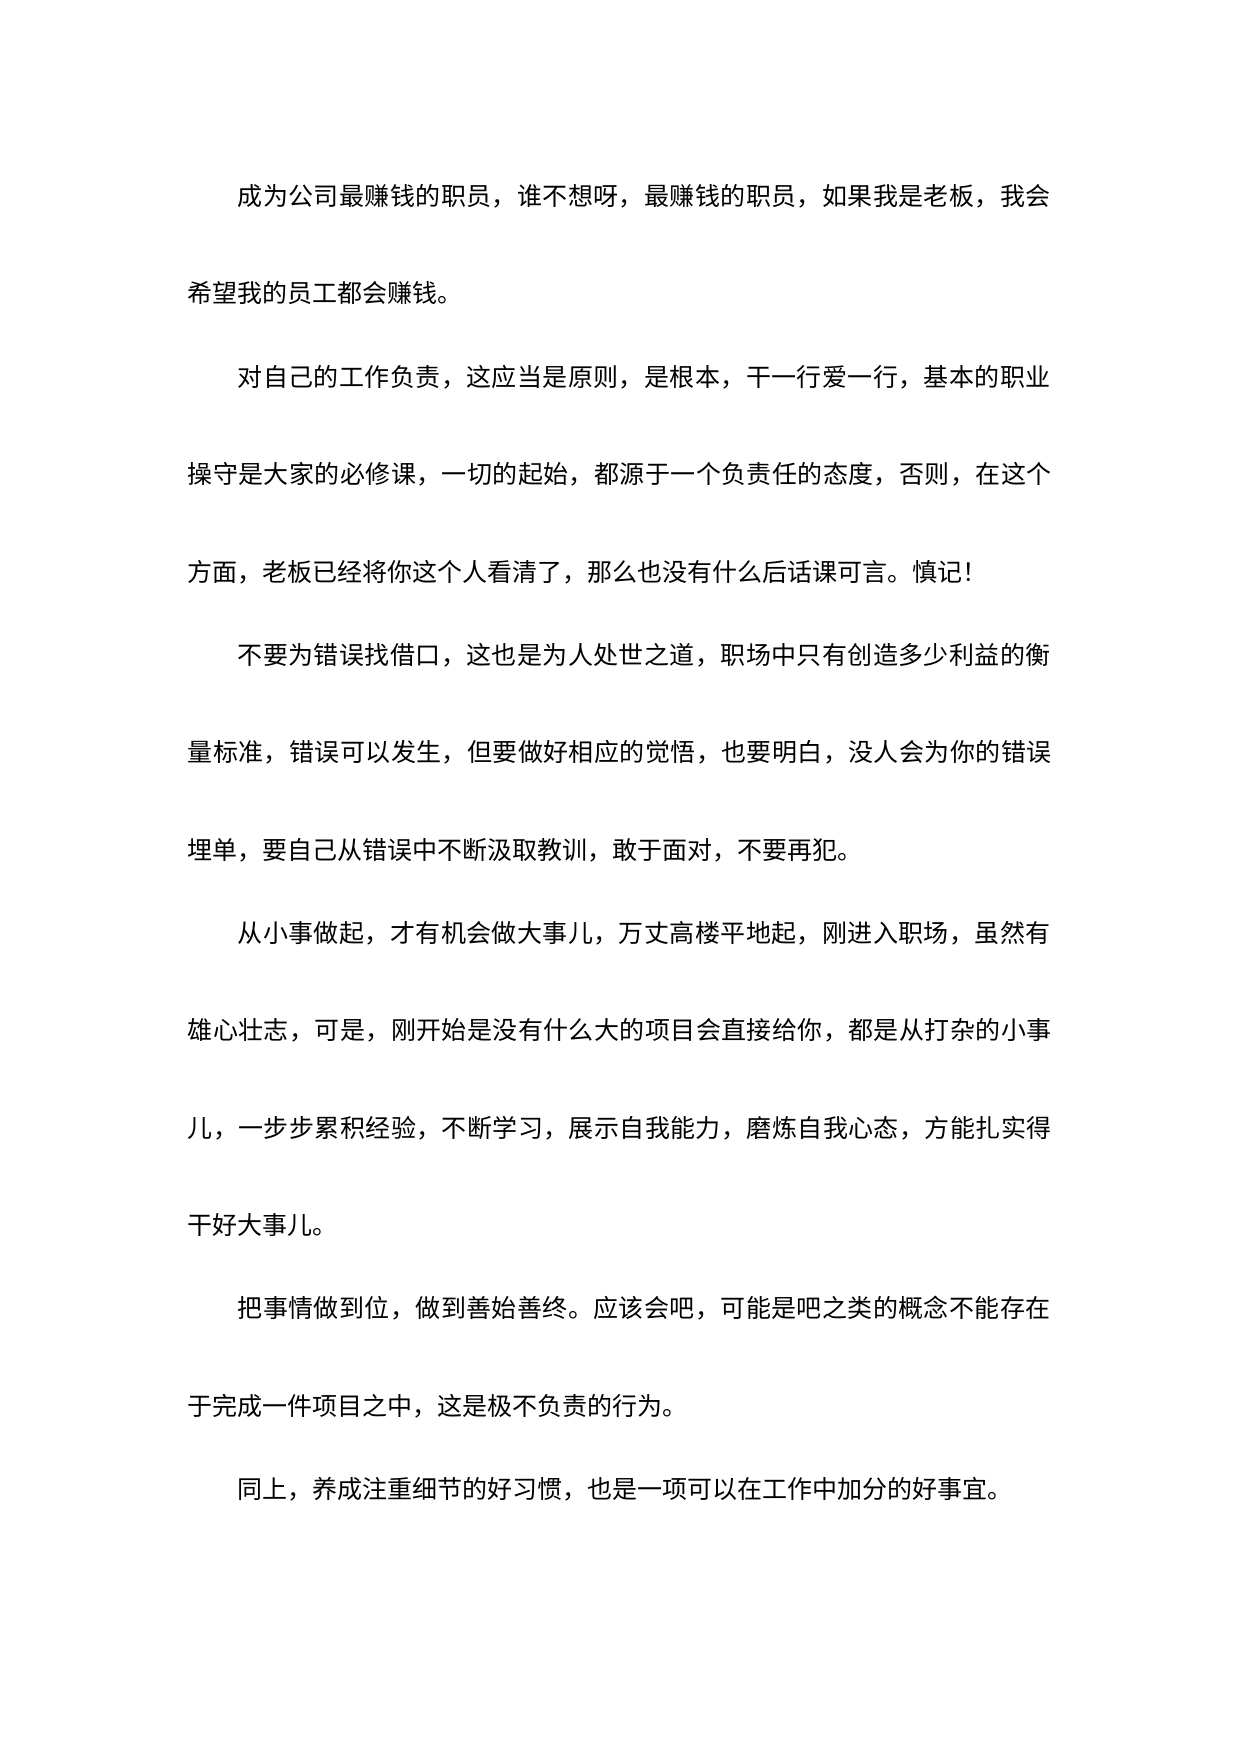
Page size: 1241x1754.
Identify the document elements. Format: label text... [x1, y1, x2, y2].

text 同上，养成注重细节的好习惯，也是一项可以在工作中加分的好事宜。 [187, 1455, 1053, 1520]
text 对自己的工作负责，这应当是原则，是根本，干一行爱一行，基本的职业操守是大家的必修课，一切的起始，都源于一个负责任的态度，否则，在这个方面，老板已经将你这个人看清了，那么也没有什么后话课可言。慎记！ [187, 343, 1053, 603]
text 成为公司最赚钱的职员，谁不想呀，最赚钱的职员，如果我是老板，我会希望我的员工都会赚钱。 [187, 162, 1053, 324]
text 把事情做到位，做到善始善终。应该会吧，可能是吧之类的概念不能存在于完成一件项目之中，这是极不负责的行为。 [187, 1274, 1053, 1437]
text 从小事做起，才有机会做大事儿，万丈高楼平地起，刚进入职场，虽然有雄心壮志，可是，刚开始是没有什么大的项目会直接给你，都是从打杂的小事儿，一步步累积经验，不断学习，展示自我能力，磨炼自我心态，方能扎实得干好大事儿。 [187, 899, 1053, 1256]
text 不要为错误找借口，这也是为人处世之道，职场中只有创造多少利益的衡量标准，错误可以发生，但要做好相应的觉悟，也要明白，没人会为你的错误埋单，要自己从错误中不断汲取教训，敢于面对，不要再犯。 [187, 621, 1053, 881]
